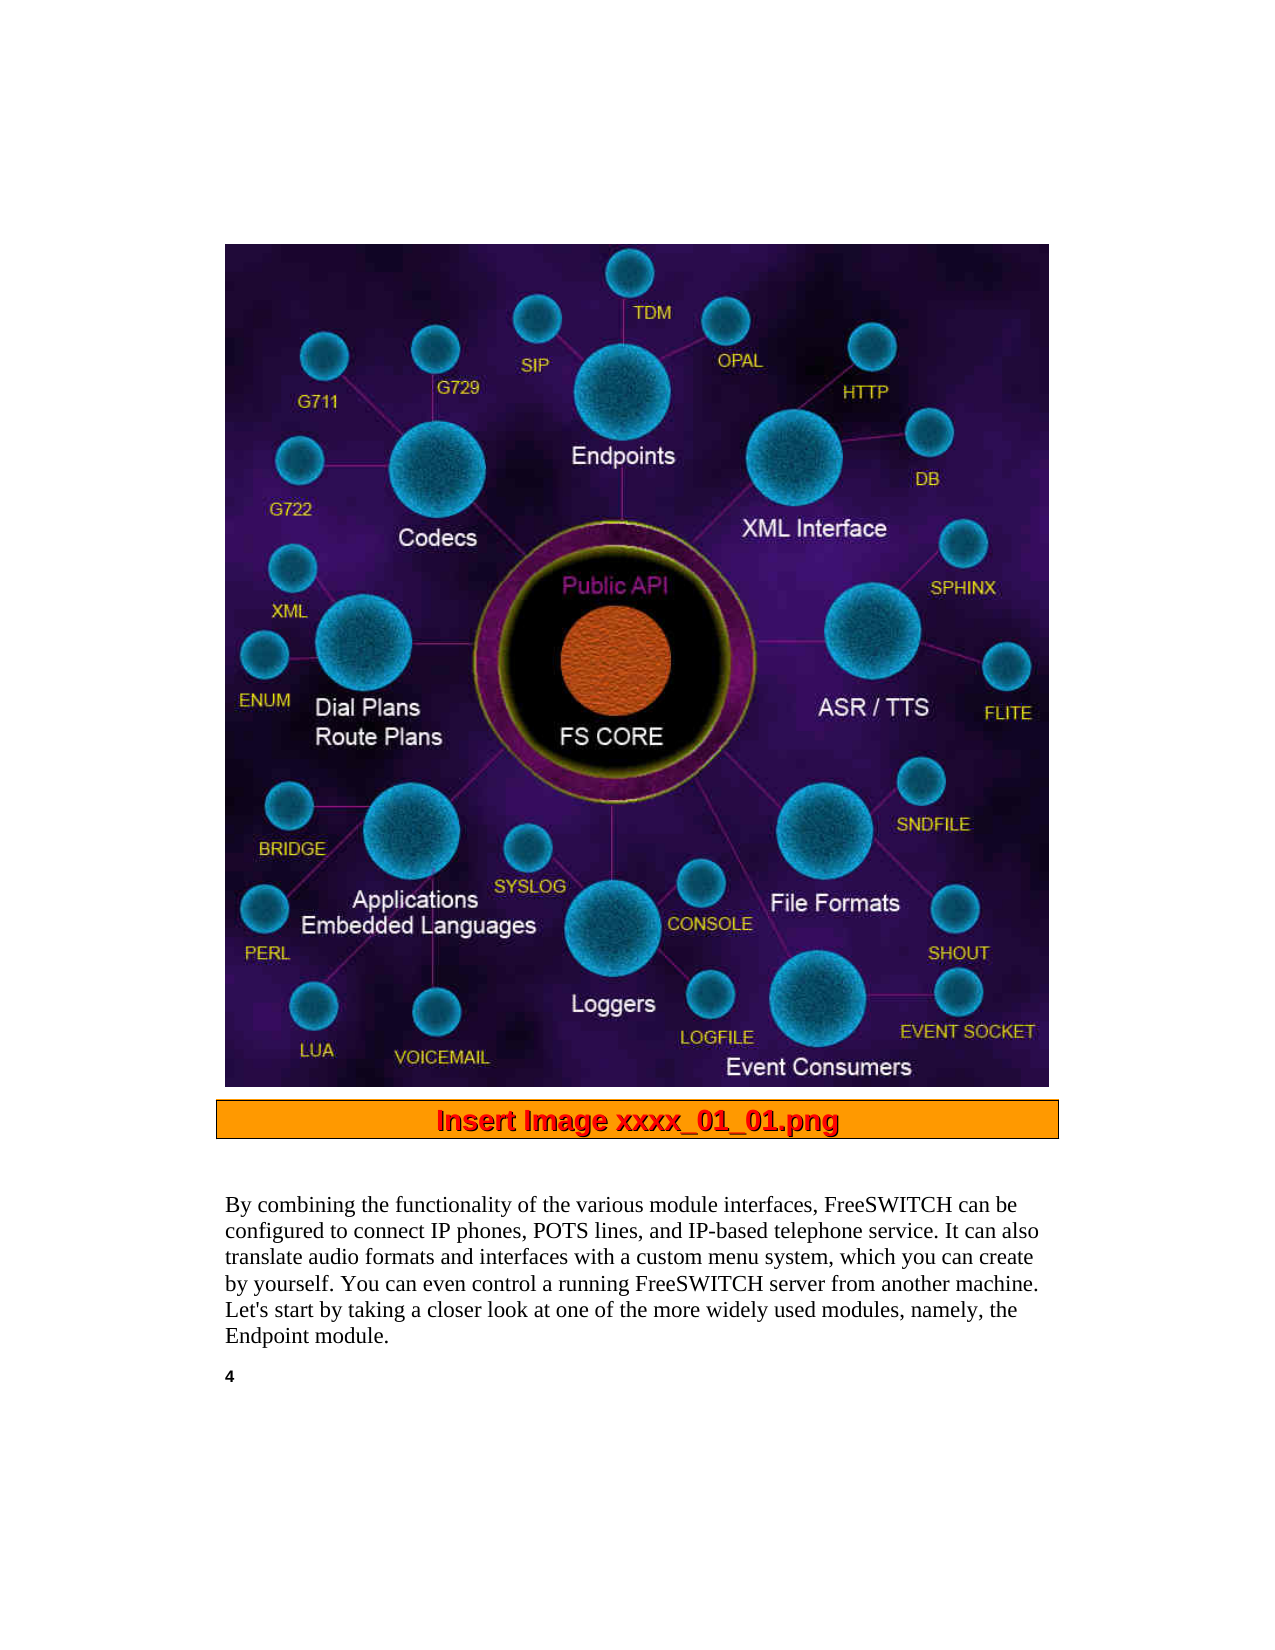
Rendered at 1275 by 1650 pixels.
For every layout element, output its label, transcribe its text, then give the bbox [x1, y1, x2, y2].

picture [225, 244, 1049, 1087]
text By combining the functionality of the various module interfaces, FreeSWITCH can be configured to connect IP phones, POTS lines, and IP-based telephone service. It can also translate audio formats and interfaces with a custom menu system, which you can create by yourself. You can even control a running FreeSWITCH server from another machine. Let's start by taking a closer look at one of the more widely used modules, namely, the Endpoint module. [225, 1191, 1050, 1349]
text Insert Image xxxx_01_01.png [217, 1101, 1058, 1138]
